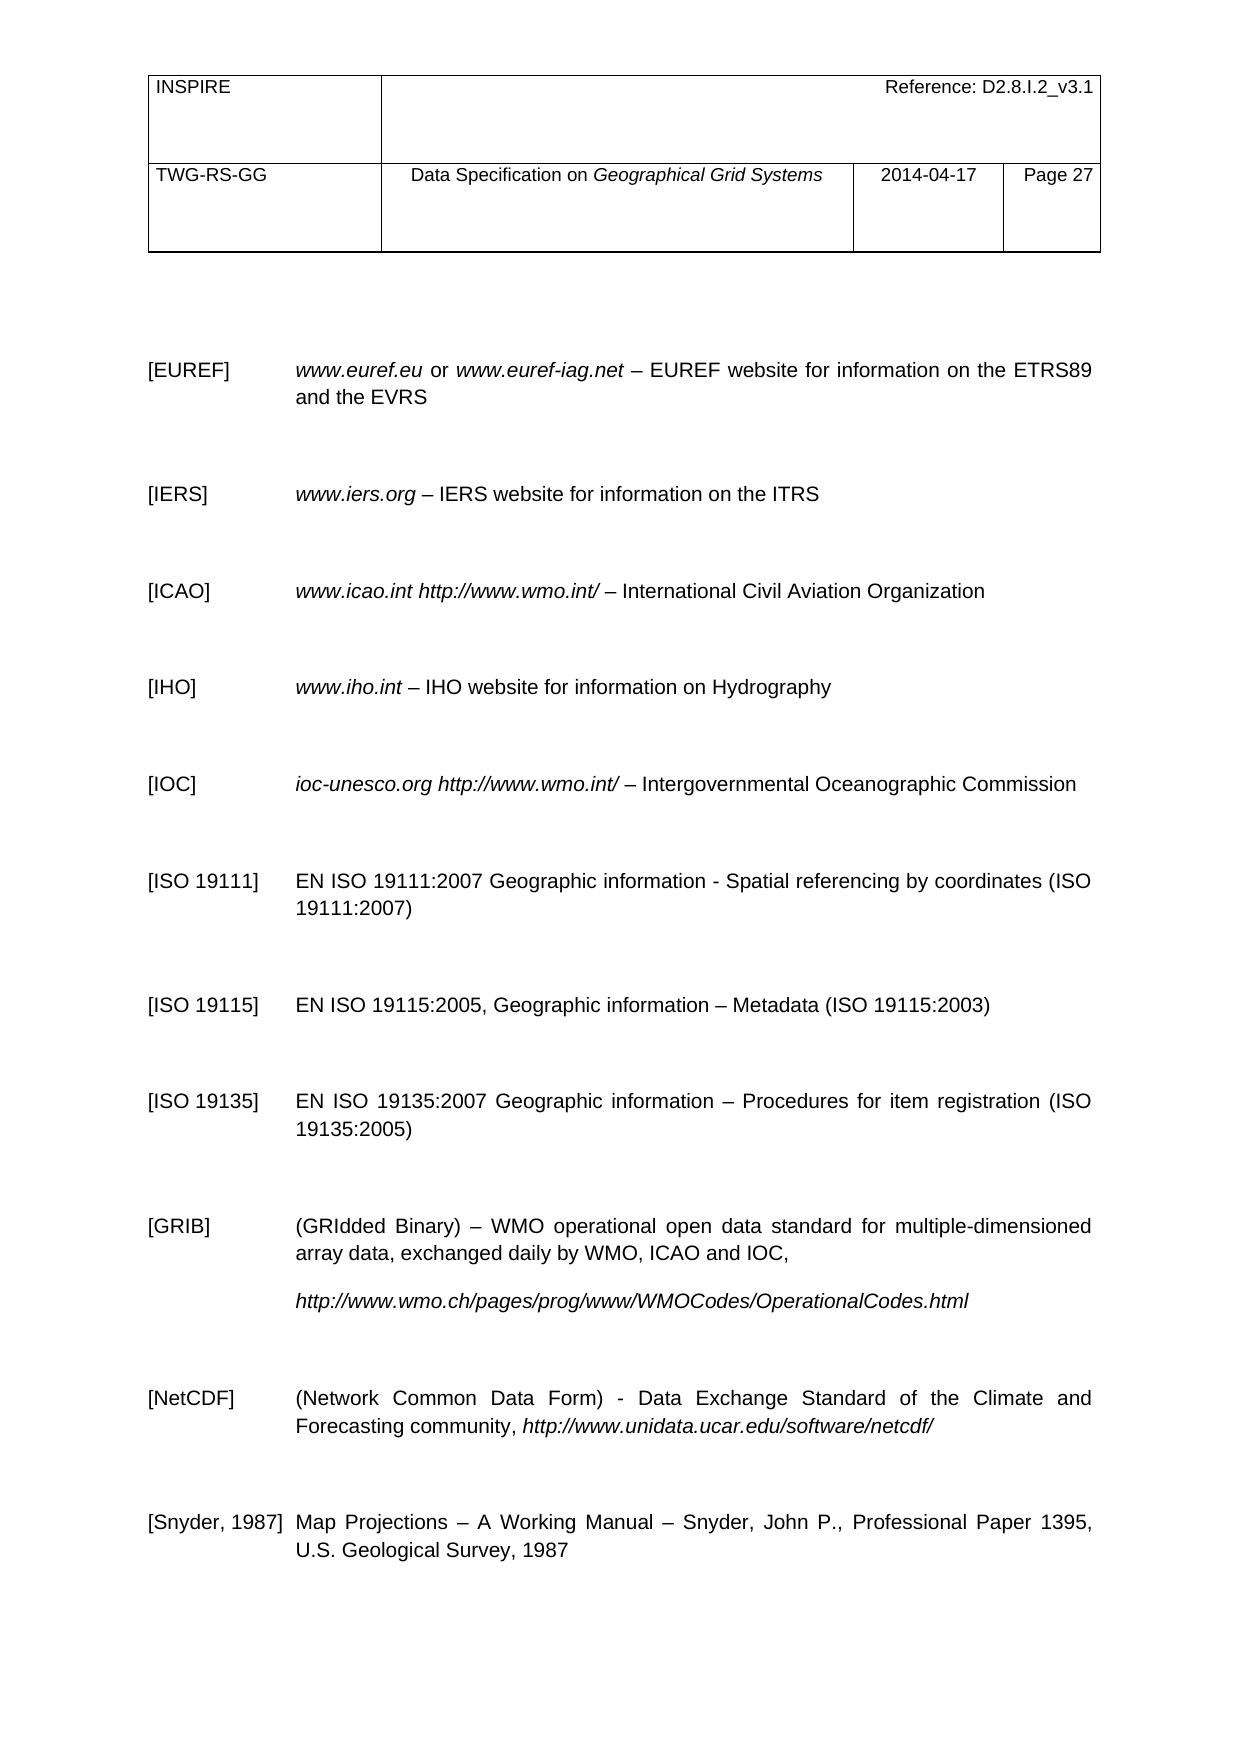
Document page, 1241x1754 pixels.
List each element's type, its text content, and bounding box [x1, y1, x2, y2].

text [ICAO] www.icao.int http://www.wmo.int/ – International Civil Aviation Organization [148, 578, 1092, 602]
text [IERS] www.iers.org – IERS website for information on the ITRS [148, 482, 1092, 506]
text [ISO 19135] EN ISO 19135:2007 Geographic information – Procedures for item registration (ISO 19135:2005) [148, 1089, 1092, 1141]
text http://www.wmo.ch/pages/prog/www/WMOCodes/OperationalCodes.html [295, 1289, 1092, 1313]
text [Snyder, 1987] Map Projections – A Working Manual – Snyder, John P., Professional Paper 1395, Geological Survey, 1987 [148, 1510, 1092, 1562]
text [ISO 19115] EN ISO 19115:2005, Geographic information – Metadata (ISO 19115:2003) [148, 993, 1092, 1017]
text [IHO] www.iho.int – IHO website for information on Hydrography [148, 675, 1092, 699]
text [GRIB] (GRIdded Binary) – WMO operational open data standard for multiple-dimensioned array data, exchanged daily by WMO, ICAO and IOC, [148, 1213, 1092, 1265]
text [IOC] ioc-unesco.org http://www.wmo.int/ – Intergovernmental Oceanographic Commission [148, 772, 1092, 796]
text [NetCDF] (Network Common Data Form) - Data Exchange Standard of the Climate and Forecasting community, http://www.unidata.ucar.edu/software/netcdf/ [148, 1386, 1092, 1437]
text [EUREF] www.euref.eu or www.euref-iag.net – EUREF website for information on the ETRS89 and the EVRS [148, 358, 1092, 409]
text [ISO 19111] EN ISO 19111:2007 Geographic information - Spatial referencing by coordinates (ISO 19111:2007) [148, 868, 1092, 920]
